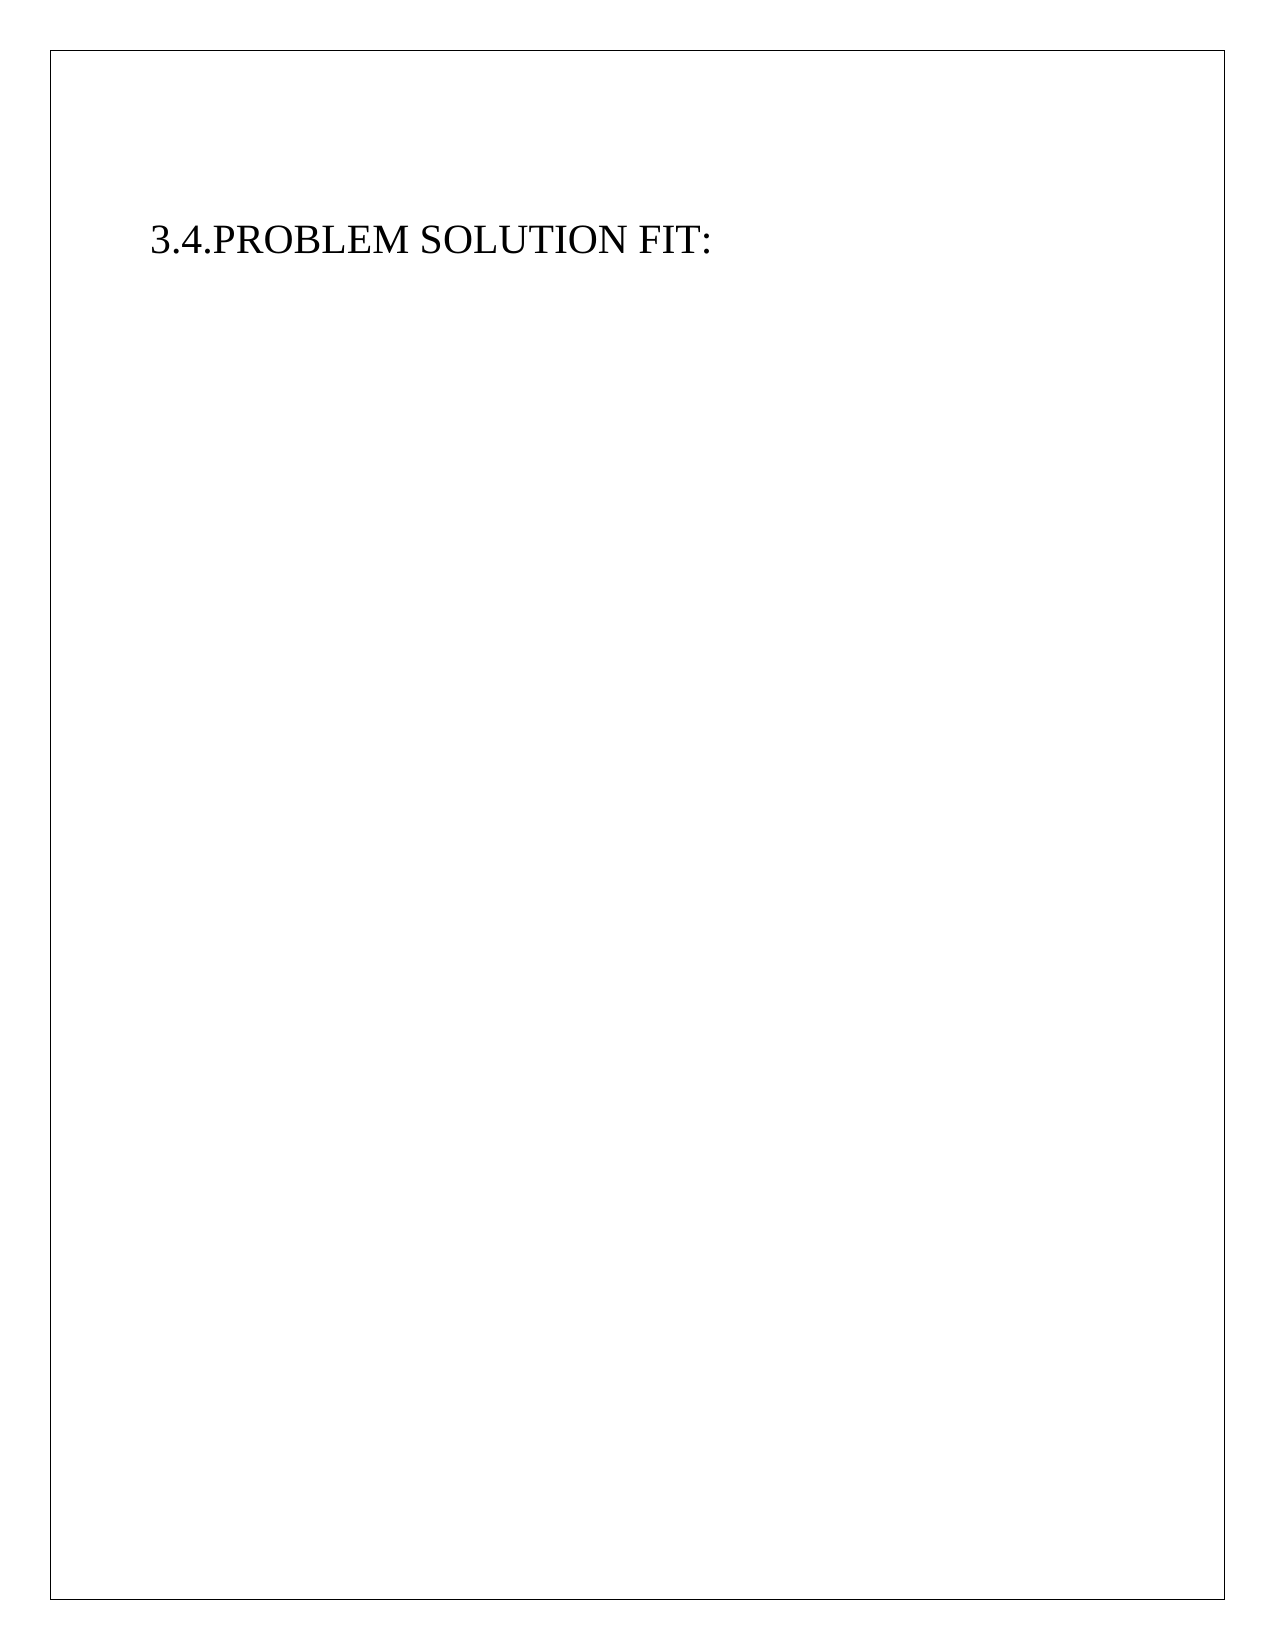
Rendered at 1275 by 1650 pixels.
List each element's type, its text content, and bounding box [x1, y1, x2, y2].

text 3.4.PROBLEM SOLUTION FIT: [150, 215, 1125, 263]
